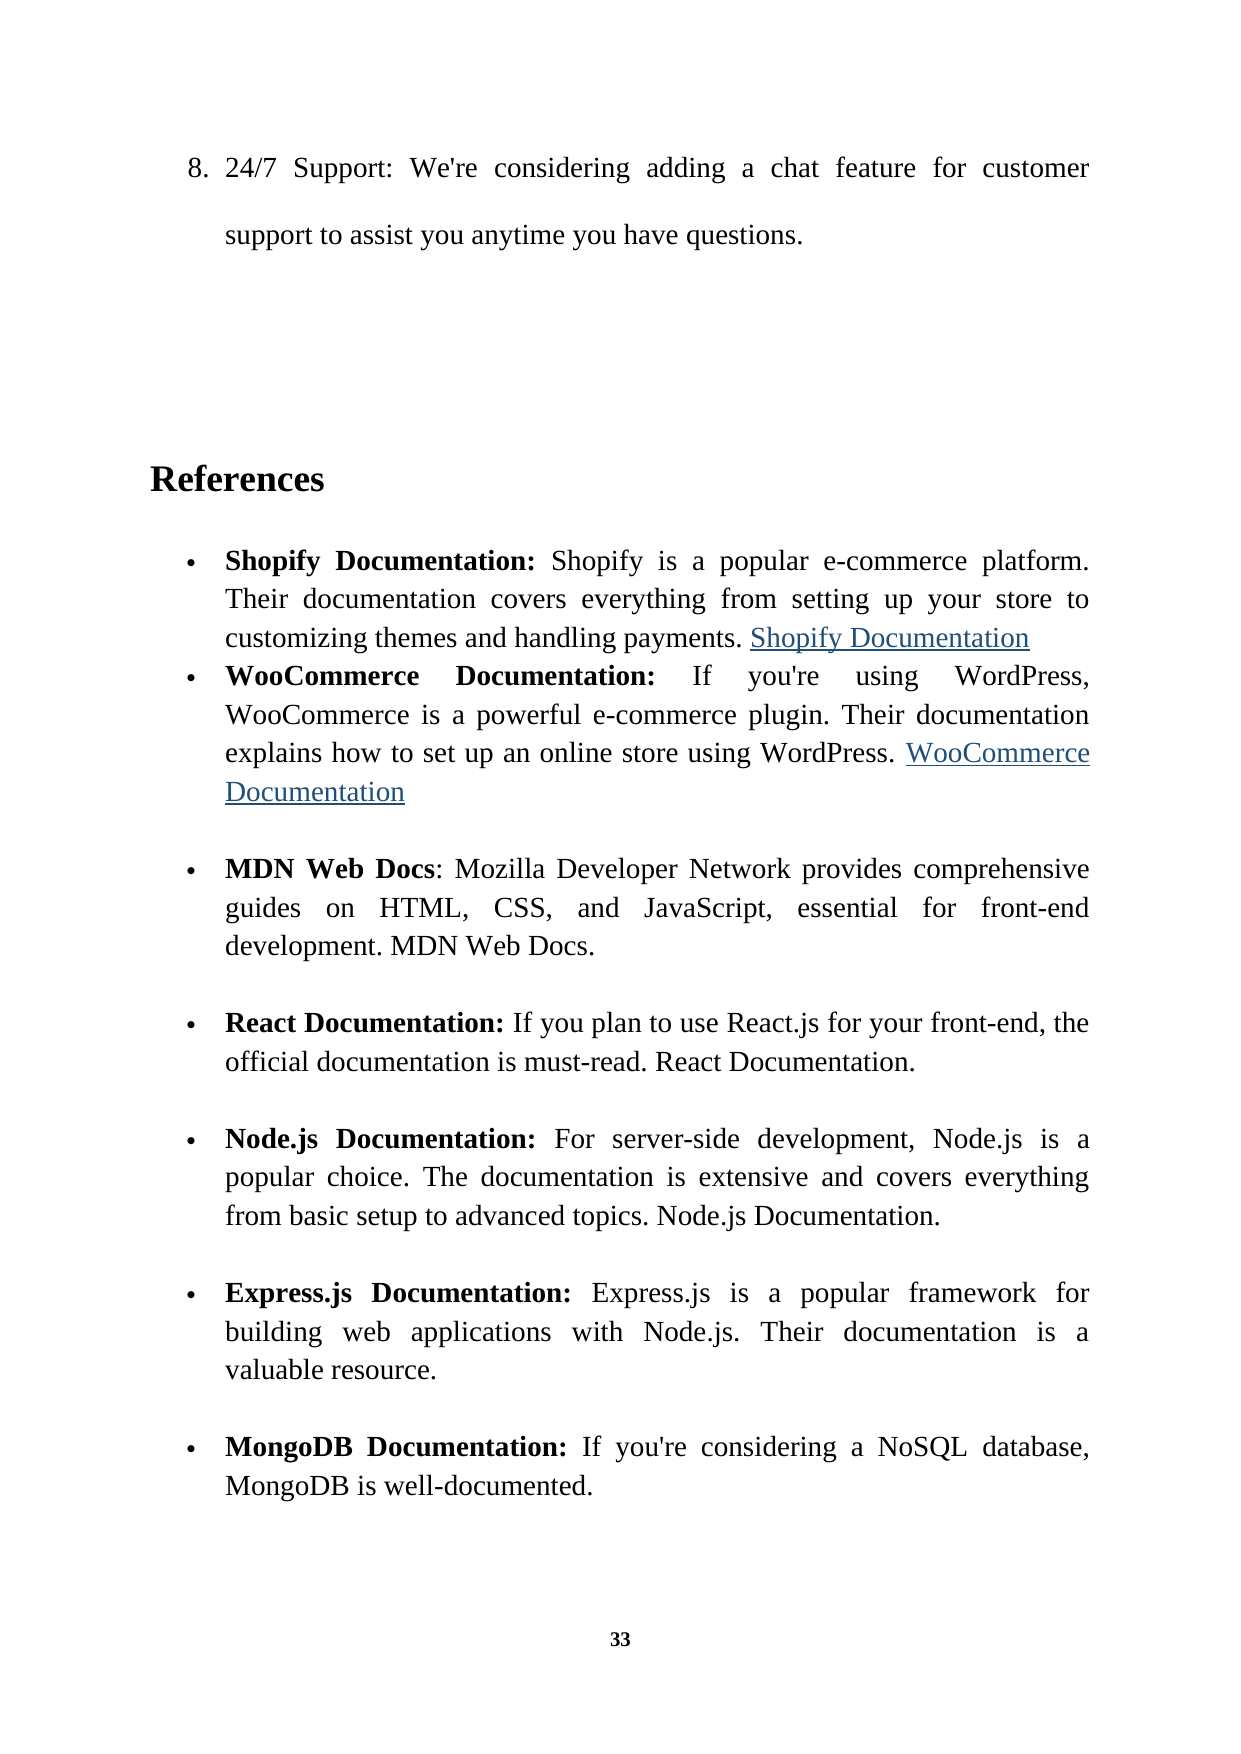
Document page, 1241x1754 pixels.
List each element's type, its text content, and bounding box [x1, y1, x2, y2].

list WooCommerce Documentation: If you're using WordPress, WooCommerce is a powerful e-commerce plugin. Their documentation explains how to set up an online store using WordPress. WooCommerce Documentation [187, 658, 1090, 808]
list Shopify Documentation: Shopify is a popular e-commerce platform. Their documentation covers everything from setting up your store to customizing themes and handling payments. Shopify Documentation [187, 543, 1090, 653]
list 24/7 Support: We're considering adding a chat feature for customer support to assist you anytime you have questions. [187, 150, 1090, 251]
list React Documentation: If you plan to use React.js for your front-end, the official documentation is must-read. React Documentation. [187, 1005, 1090, 1077]
list MongoDB Documentation: If you're considering a NoSQL database, MongoDB is well-documented. [187, 1429, 1090, 1501]
text References [150, 457, 1090, 500]
list MDN Web Docs: Mozilla Developer Network provides comprehensive guides on HTML, CSS, and JavaScript, essential for front-end development. MDN Web Docs. [187, 851, 1090, 962]
list Express.js Documentation: Express.js is a popular framework for building web applications with Node.js. Their documentation is a valuable resource. [187, 1275, 1090, 1386]
list Node.js Documentation: For server-side development, Node.js is a popular choice. The documentation is extensive and covers everything from basic setup to advanced topics. Node.js Documentation. [187, 1121, 1090, 1232]
